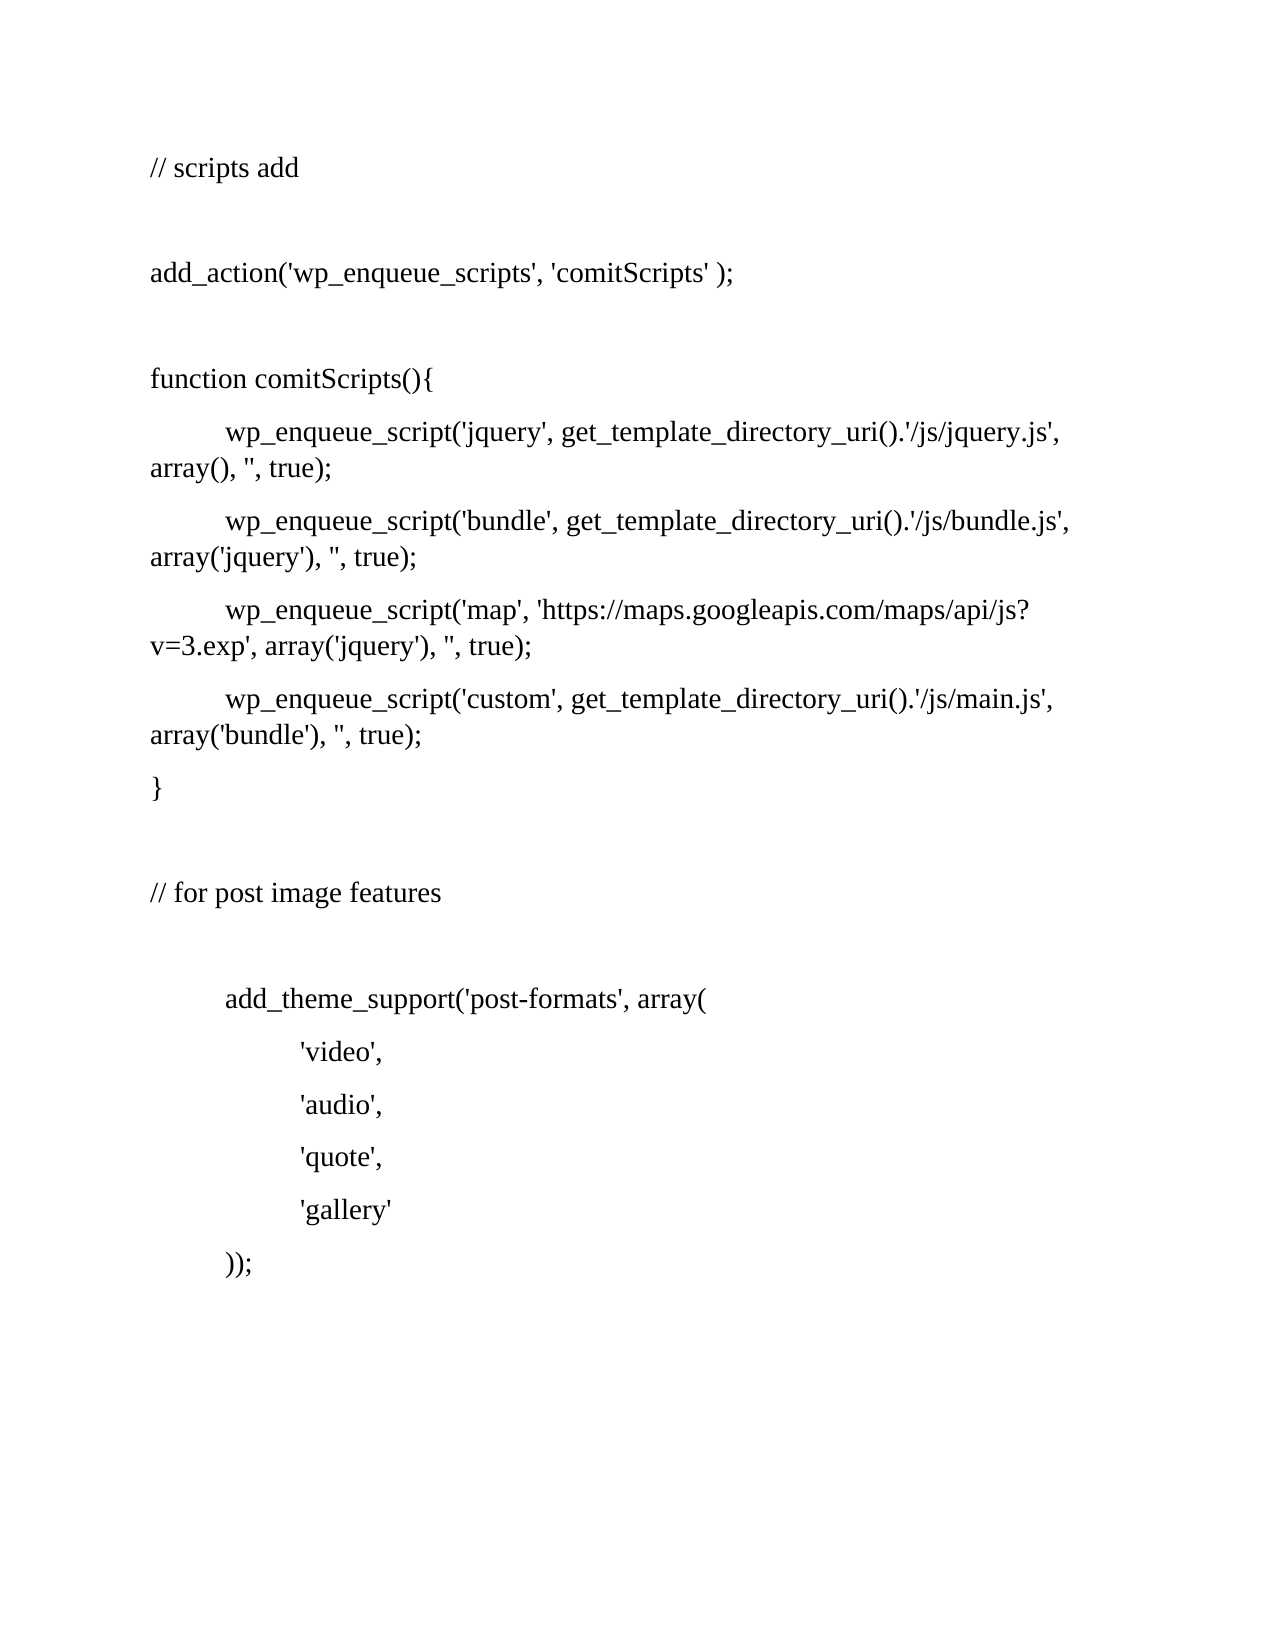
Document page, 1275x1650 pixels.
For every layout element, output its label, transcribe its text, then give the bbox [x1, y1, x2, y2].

text 'gallery' [150, 1192, 1125, 1226]
text // scripts add [150, 150, 1125, 183]
text wp_enqueue_script('custom', get_template_directory_uri().'/js/main.js', array('bundle'), '', true); [150, 681, 1125, 751]
text 'quote', [150, 1139, 1125, 1173]
text add_theme_support('post-formats', array( [150, 981, 1125, 1015]
text function comitScripts(){ [150, 361, 1125, 395]
text add_action('wp_enqueue_scripts', 'comitScripts' ); [150, 256, 1125, 289]
text wp_enqueue_script('bundle', get_template_directory_uri().'/js/bundle.js', array('jquery'), '', true); [150, 503, 1125, 573]
text )); [150, 1245, 1125, 1279]
text wp_enqueue_script('jquery', get_template_directory_uri().'/js/jquery.js', array(), '', true); [150, 414, 1125, 484]
text 'video', [150, 1034, 1125, 1067]
text 'audio', [150, 1087, 1125, 1120]
text // for post image features [150, 876, 1125, 909]
text } [150, 770, 1125, 803]
text wp_enqueue_script('map', 'https://maps.googleapis.com/maps/api/js?v=3.exp', array('jquery'), '', true); [150, 592, 1125, 662]
